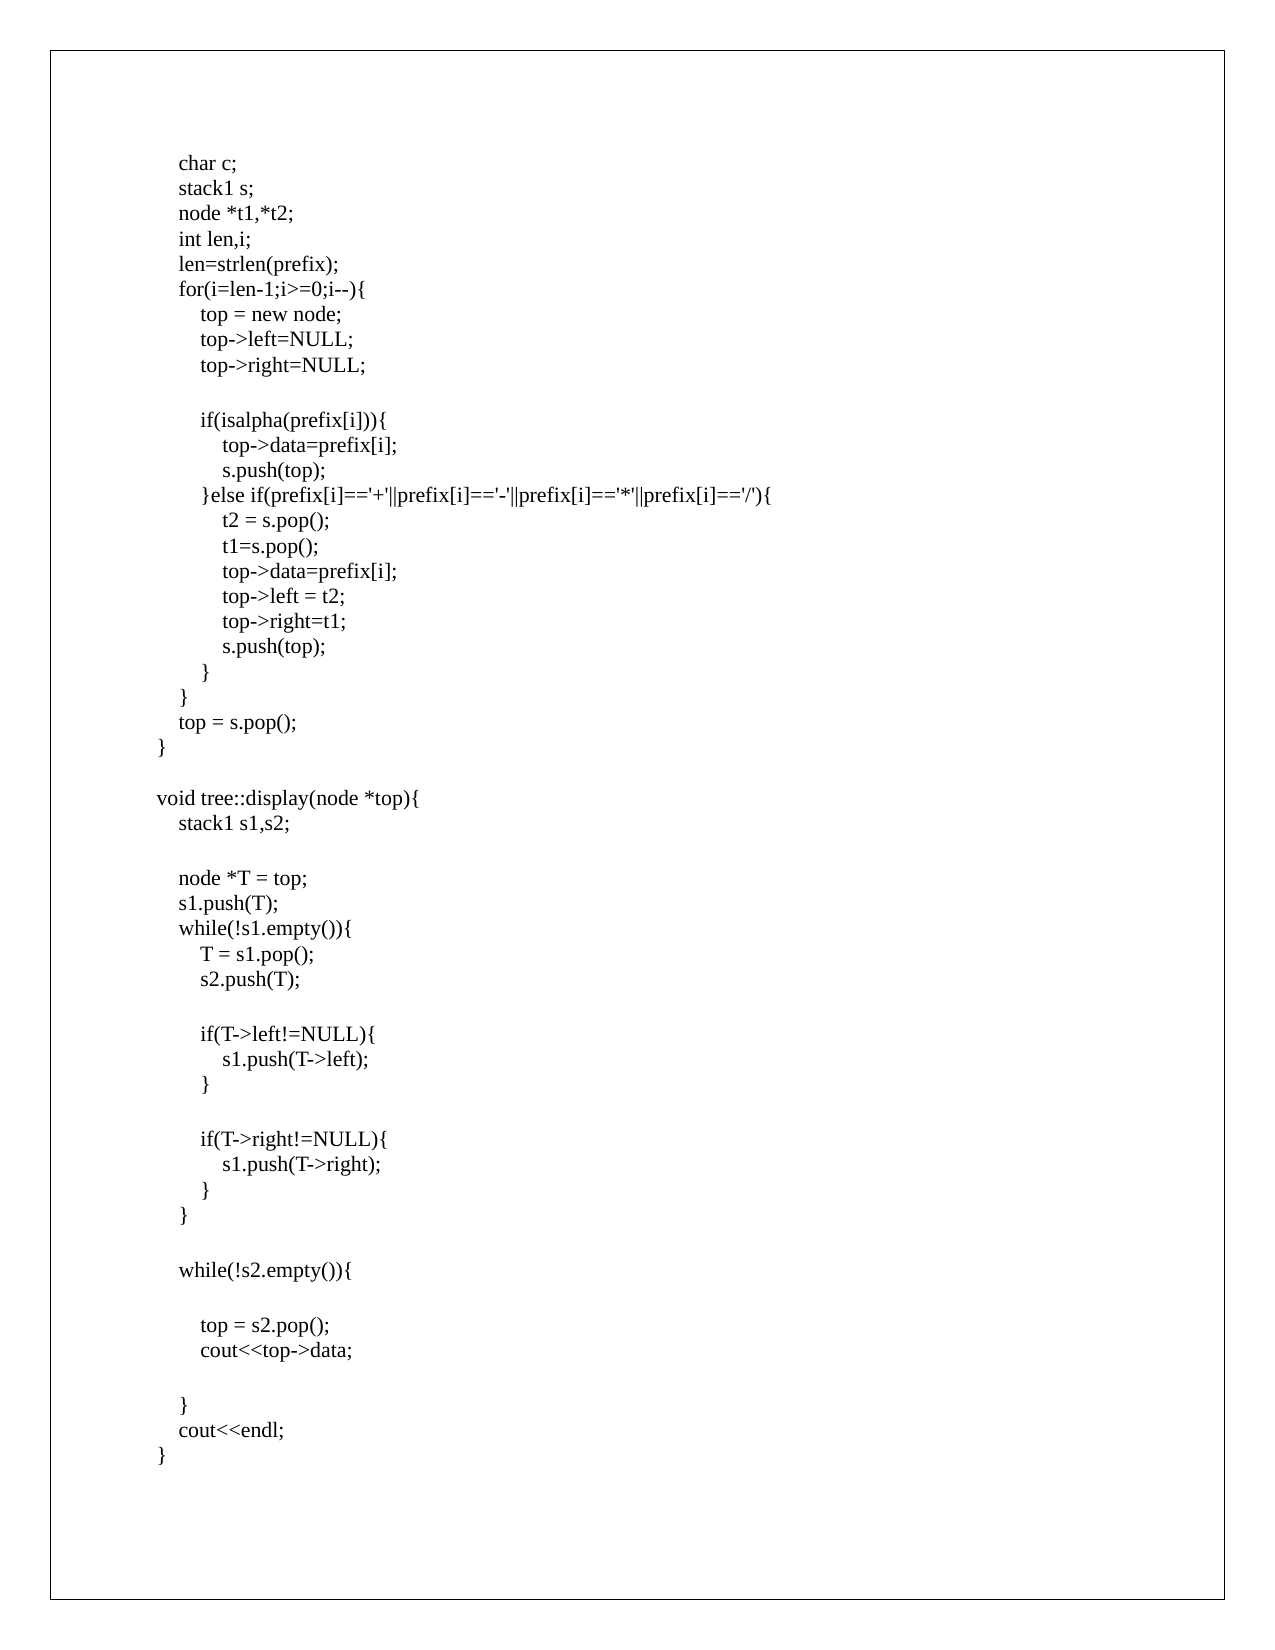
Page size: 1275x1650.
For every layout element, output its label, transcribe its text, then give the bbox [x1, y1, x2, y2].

text s.push(top); [156, 633, 1119, 659]
text t1=s.pop(); [156, 533, 1119, 558]
text cout<<top->data; [156, 1337, 1119, 1362]
text if(T->left!=NULL){ [156, 1021, 1119, 1046]
text top->right=t1; [156, 608, 1119, 633]
text } [156, 734, 1119, 759]
text } [156, 659, 1119, 684]
text stack1 s; [156, 175, 1119, 200]
text } [156, 1177, 1119, 1202]
text t2 = s.pop(); [156, 507, 1119, 533]
text node *t1,*t2; [156, 200, 1119, 226]
text top = s2.pop(); [156, 1312, 1119, 1337]
text top->left = t2; [156, 583, 1119, 608]
text node *T = top; [156, 865, 1119, 890]
text top->left=NULL; [156, 326, 1119, 352]
text for(i=len-1;i>=0;i--){ [156, 276, 1119, 301]
text } [156, 1442, 1119, 1468]
text s1.push(T->left); [156, 1046, 1119, 1071]
text void tree::display(node *top){ [156, 785, 1119, 810]
text s.push(top); [156, 457, 1119, 482]
text char c; [156, 150, 1119, 175]
text if(isalpha(prefix[i])){ [156, 407, 1119, 432]
text }else if(prefix[i]=='+'||prefix[i]=='-'||prefix[i]=='*'||prefix[i]=='/'){ [156, 482, 1119, 507]
text } [156, 1392, 1119, 1417]
text top->data=prefix[i]; [156, 432, 1119, 457]
text int len,i; [156, 226, 1119, 251]
text if(T->right!=NULL){ [156, 1126, 1119, 1151]
text T = s1.pop(); [156, 941, 1119, 966]
text s1.push(T->right); [156, 1151, 1119, 1177]
text } [156, 1071, 1119, 1096]
text s1.push(T); [156, 890, 1119, 915]
text top->data=prefix[i]; [156, 558, 1119, 583]
text s2.push(T); [156, 966, 1119, 991]
text while(!s1.empty()){ [156, 915, 1119, 941]
text top = s.pop(); [156, 709, 1119, 734]
text } [156, 1202, 1119, 1227]
text while(!s2.empty()){ [156, 1257, 1119, 1282]
text len=strlen(prefix); [156, 251, 1119, 276]
text cout<<endl; [156, 1417, 1119, 1442]
text stack1 s1,s2; [156, 810, 1119, 835]
text top = new node; [156, 301, 1119, 326]
text top->right=NULL; [156, 352, 1119, 377]
text } [156, 684, 1119, 709]
